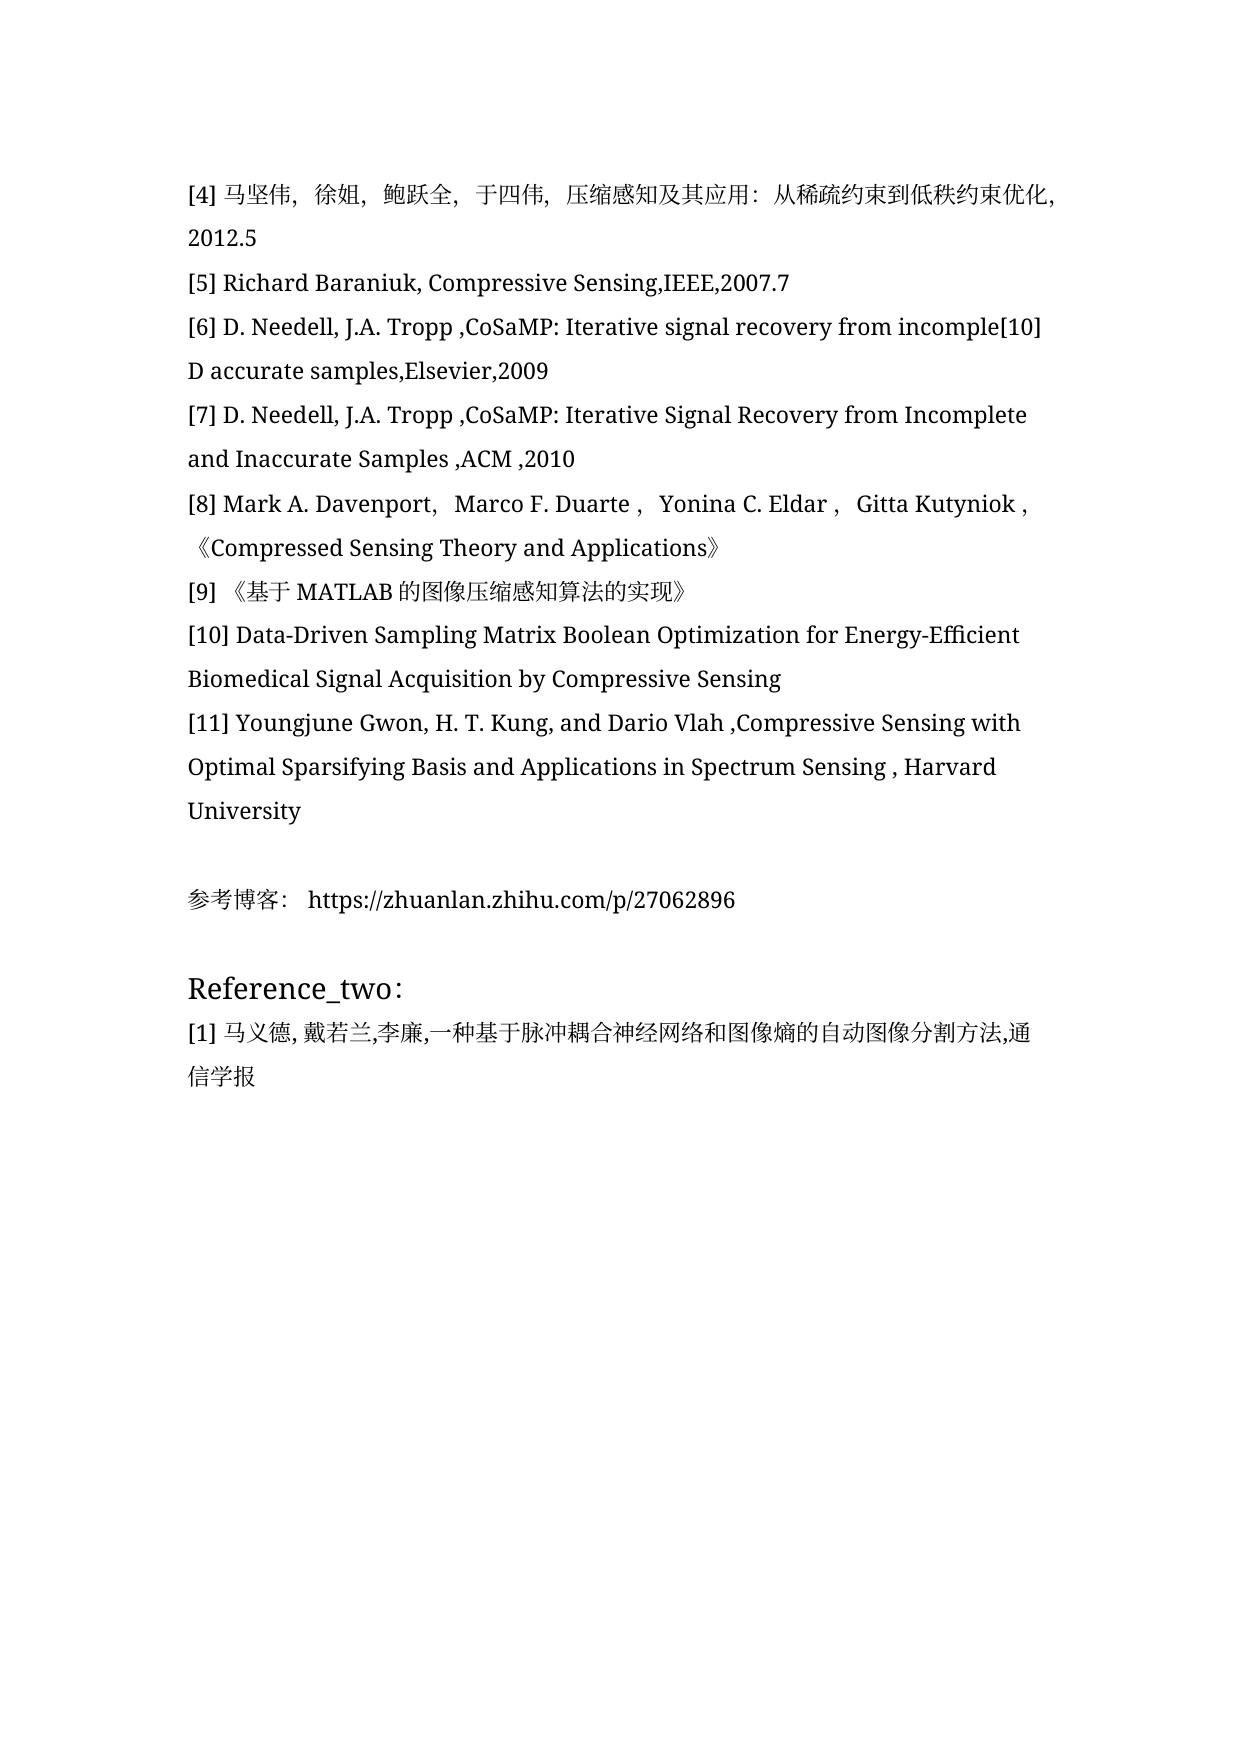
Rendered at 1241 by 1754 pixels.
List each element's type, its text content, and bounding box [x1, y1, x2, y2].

text [7] D. Needell, J.A. Tropp ,CoSaMP: Iterative Signal Recovery from Incomplete and Inaccurate Samples ,ACM ,2010 [187, 392, 1053, 480]
text Biomedical Signal Acquisition by Compressive Sensing [187, 657, 1053, 701]
text [4] 马坚伟，徐姐，鲍跃全，于四伟，压缩感知及其应用：从稀疏约束到低秩约束优化，2012.5 [187, 172, 1053, 260]
text Reference_two： [187, 965, 1053, 1009]
text [6] D. Needell, J.A. Tropp ,CoSaMP: Iterative signal recovery from incomple[10] D accurate samples,Elsevier,2009 [187, 304, 1053, 392]
text [1] 马义德, 戴若兰,李廉,一种基于脉冲耦合神经网络和图像熵的自动图像分割方法,通信学报 [187, 1009, 1053, 1097]
text 参考博客： https://zhuanlan.zhihu.com/p/27062896 [187, 877, 1053, 921]
text [8] Mark A. Davenport，Marco F. Duarte ，Yonina C. Eldar ，Gitta Kutyniok ，《Compressed Sensing Theory and Applications》 [187, 480, 1053, 568]
text [5] Richard Baraniuk, Compressive Sensing,IEEE,2007.7 [187, 260, 1053, 304]
text [9] 《基于MATLAB的图像压缩感知算法的实现》 [187, 568, 1053, 613]
text [10] Data-Driven Sampling Matrix Boolean Optimization for Energy-Efficient [187, 613, 1053, 657]
text [11] Youngjune Gwon, H. T. Kung, and Dario Vlah ,Compressive Sensing with Optimal Sparsifying Basis and Applications in Spectrum Sensing , Harvard University [187, 701, 1053, 833]
